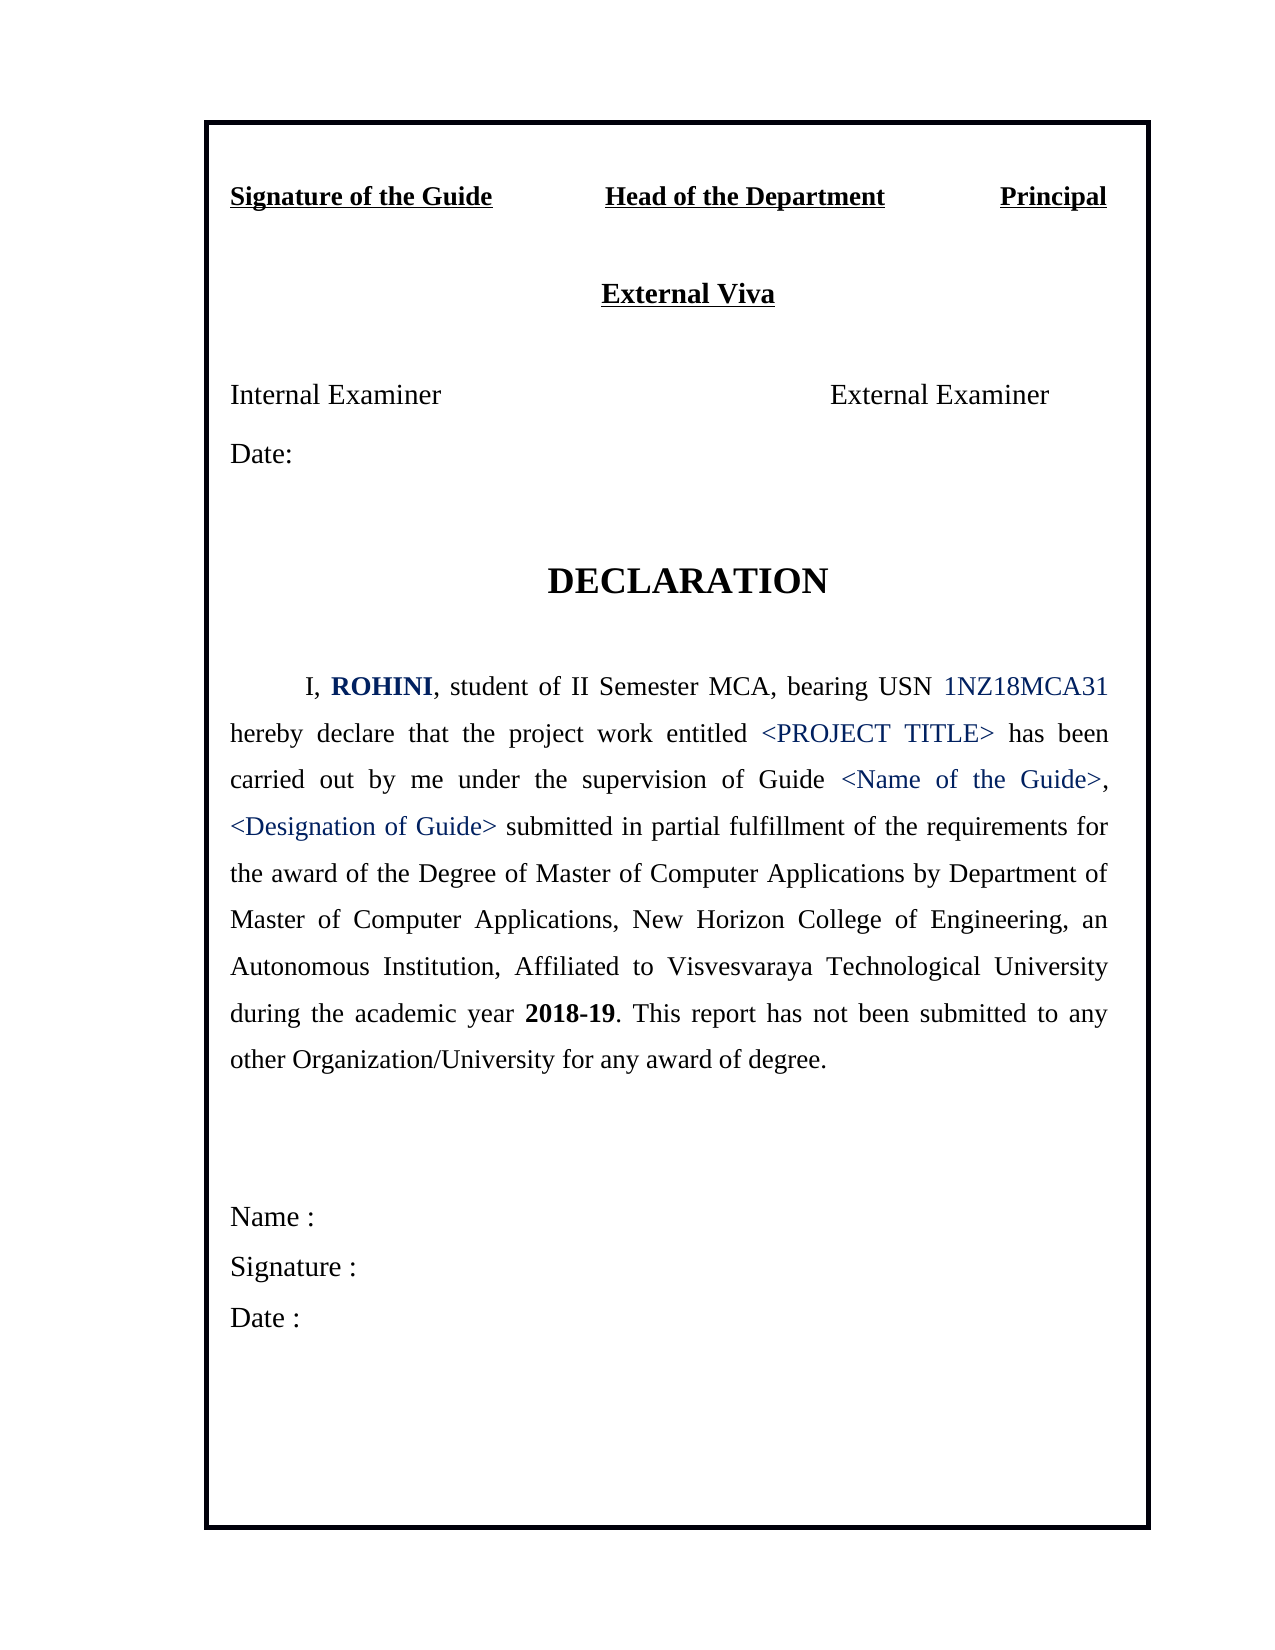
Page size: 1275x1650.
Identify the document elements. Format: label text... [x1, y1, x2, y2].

text Signature : [230, 1249, 1146, 1283]
text Date: [230, 436, 1146, 469]
text Internal Examiner External Examiner [230, 377, 1146, 411]
text DECLARATION [230, 559, 1146, 602]
text External Viva [230, 277, 1146, 310]
text Signature of the Guide Head of the Department Principal [230, 179, 1146, 260]
text Date : [230, 1300, 1146, 1333]
text I, ROHINI, student of II Semester MCA, bearing USN 1NZ18MCA31 hereby declare that the project work entitled <PROJECT TITLE> has been carried out by me under the supervision of Guide <Name of the Guide>, <Designation of Guide> submitted in partial fulfillment of the requirements for the award of the Degree of Master of Computer Applications by Department of Master of Computer Applications, New Horizon College of Engineering, an Autonomous Institution, Affiliated to Visvesvaraya Technological University during the academic year 2018-19. This report has not been submitted to any other Organization/University for any award of degree. [230, 670, 1109, 1075]
text Name : [230, 1199, 1146, 1233]
